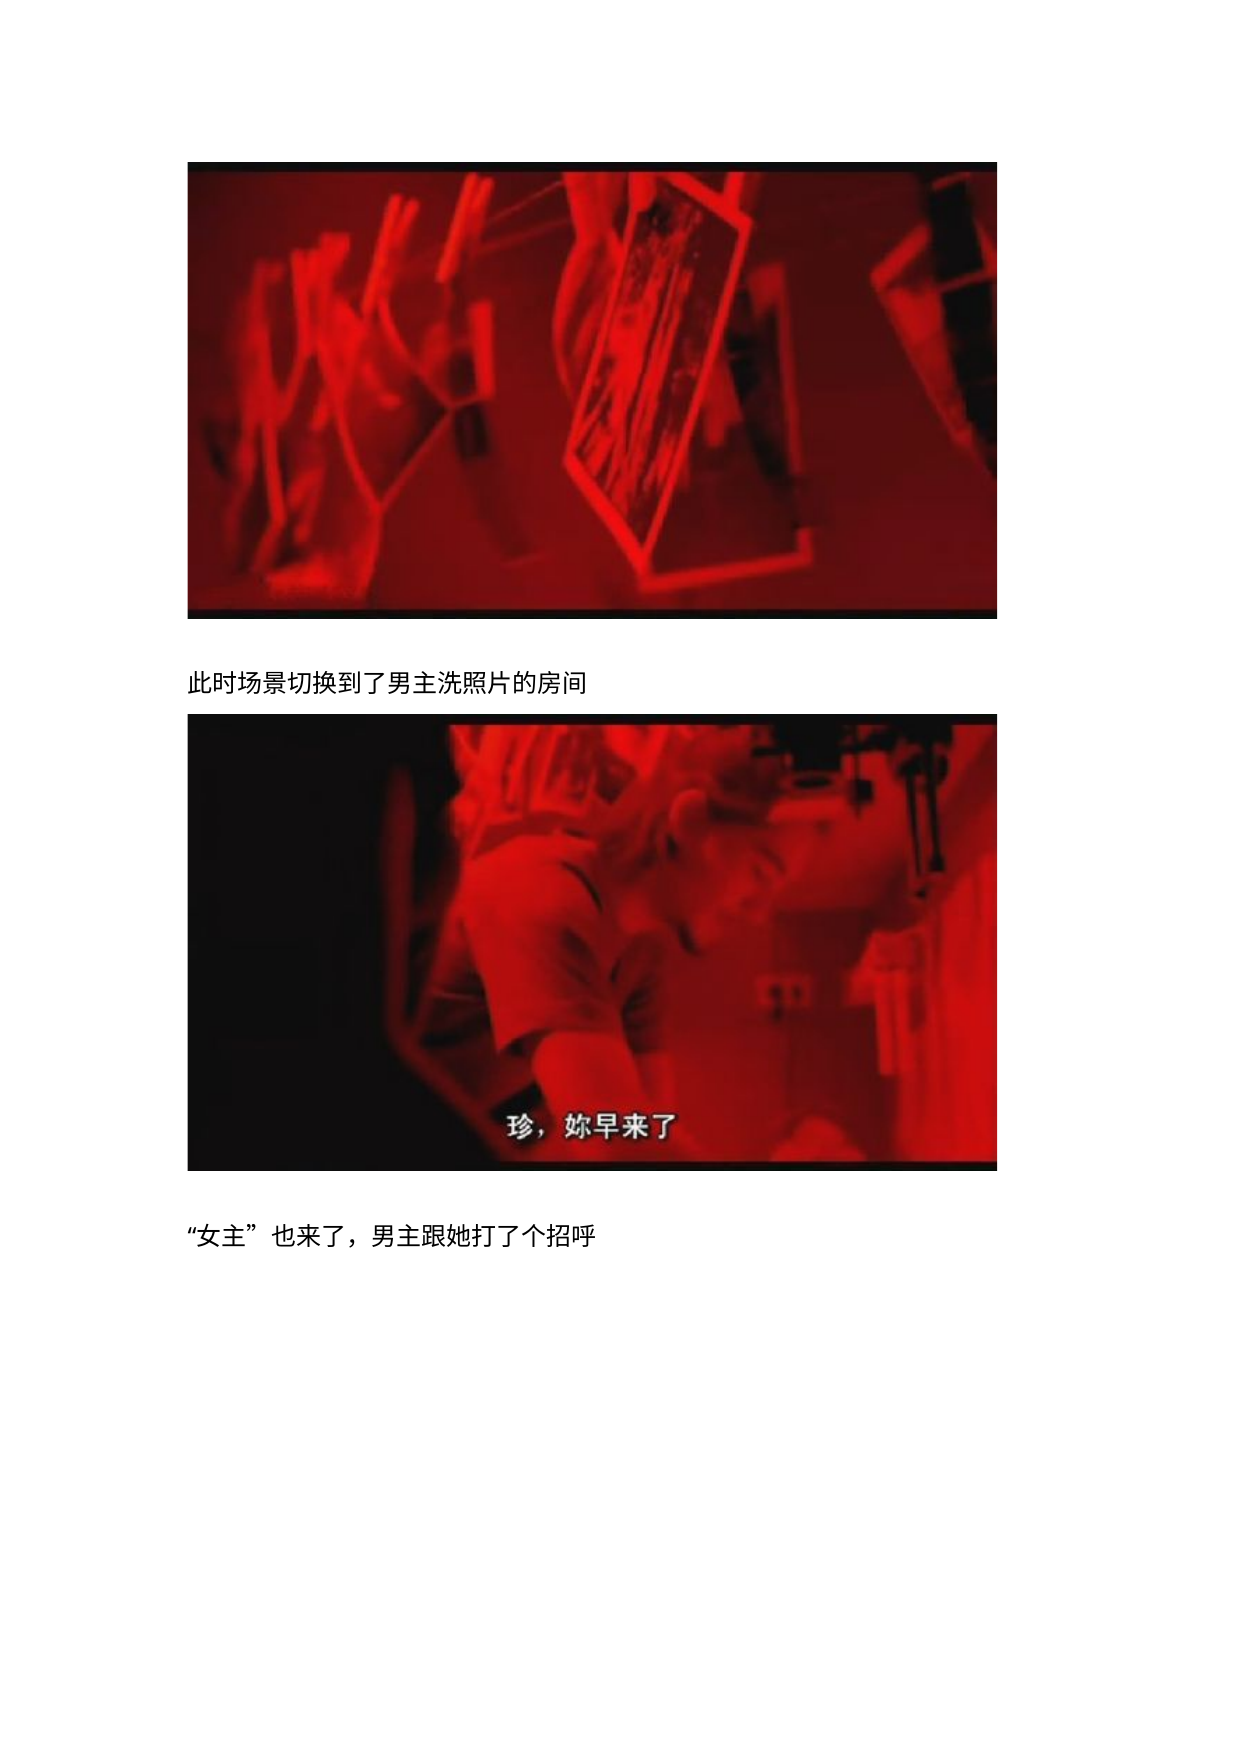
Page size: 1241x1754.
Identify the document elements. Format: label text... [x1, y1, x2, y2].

text 此时场景切换到了男主洗照片的房间 [187, 649, 1053, 714]
picture [187, 162, 998, 619]
text “女主”也来了，男主跟她打了个招呼 [187, 1202, 1053, 1267]
picture [187, 714, 998, 1171]
